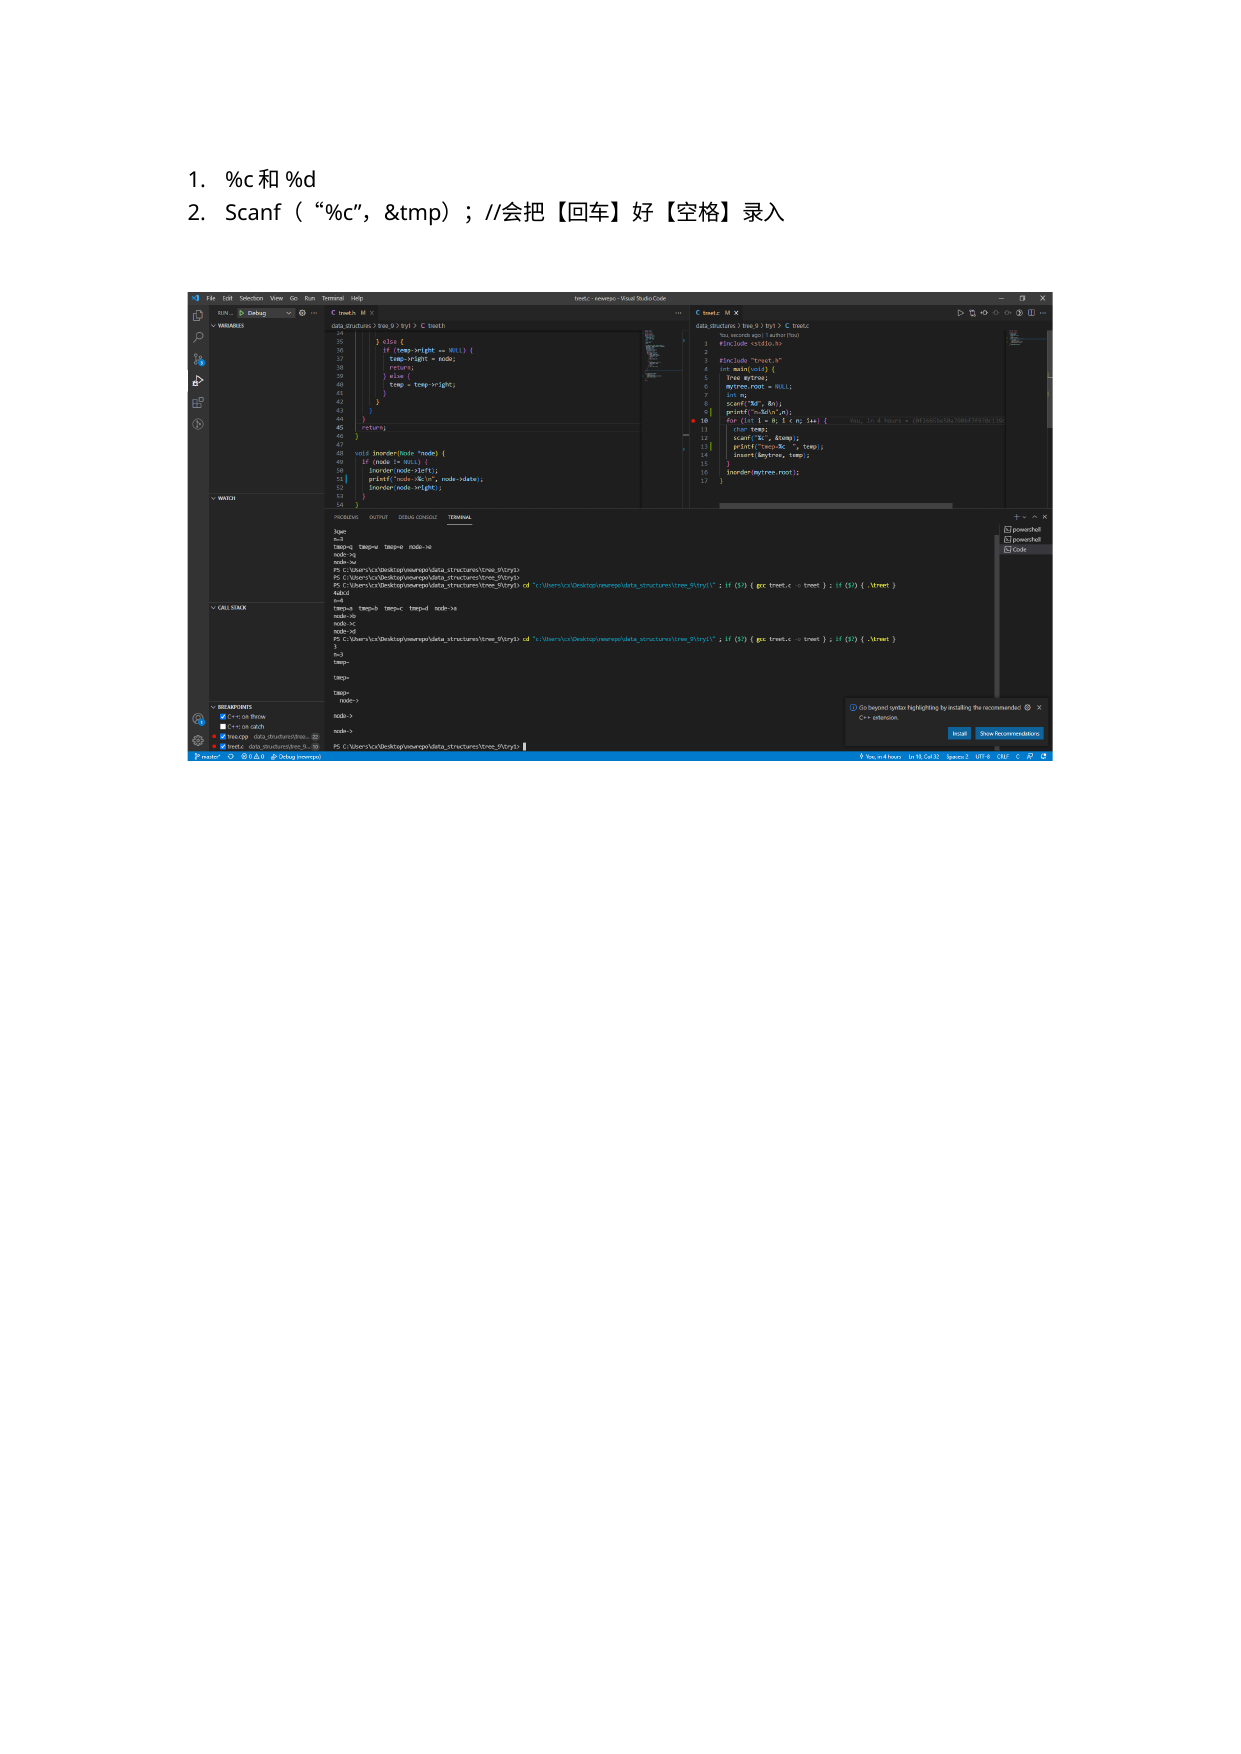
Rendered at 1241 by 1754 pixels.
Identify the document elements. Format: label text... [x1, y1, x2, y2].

picture [187, 292, 1053, 761]
list %c和 %d [187, 162, 1053, 194]
list Scanf（“%c”，&tmp）；//会把【回车】好【空格】录入 [187, 194, 1053, 227]
